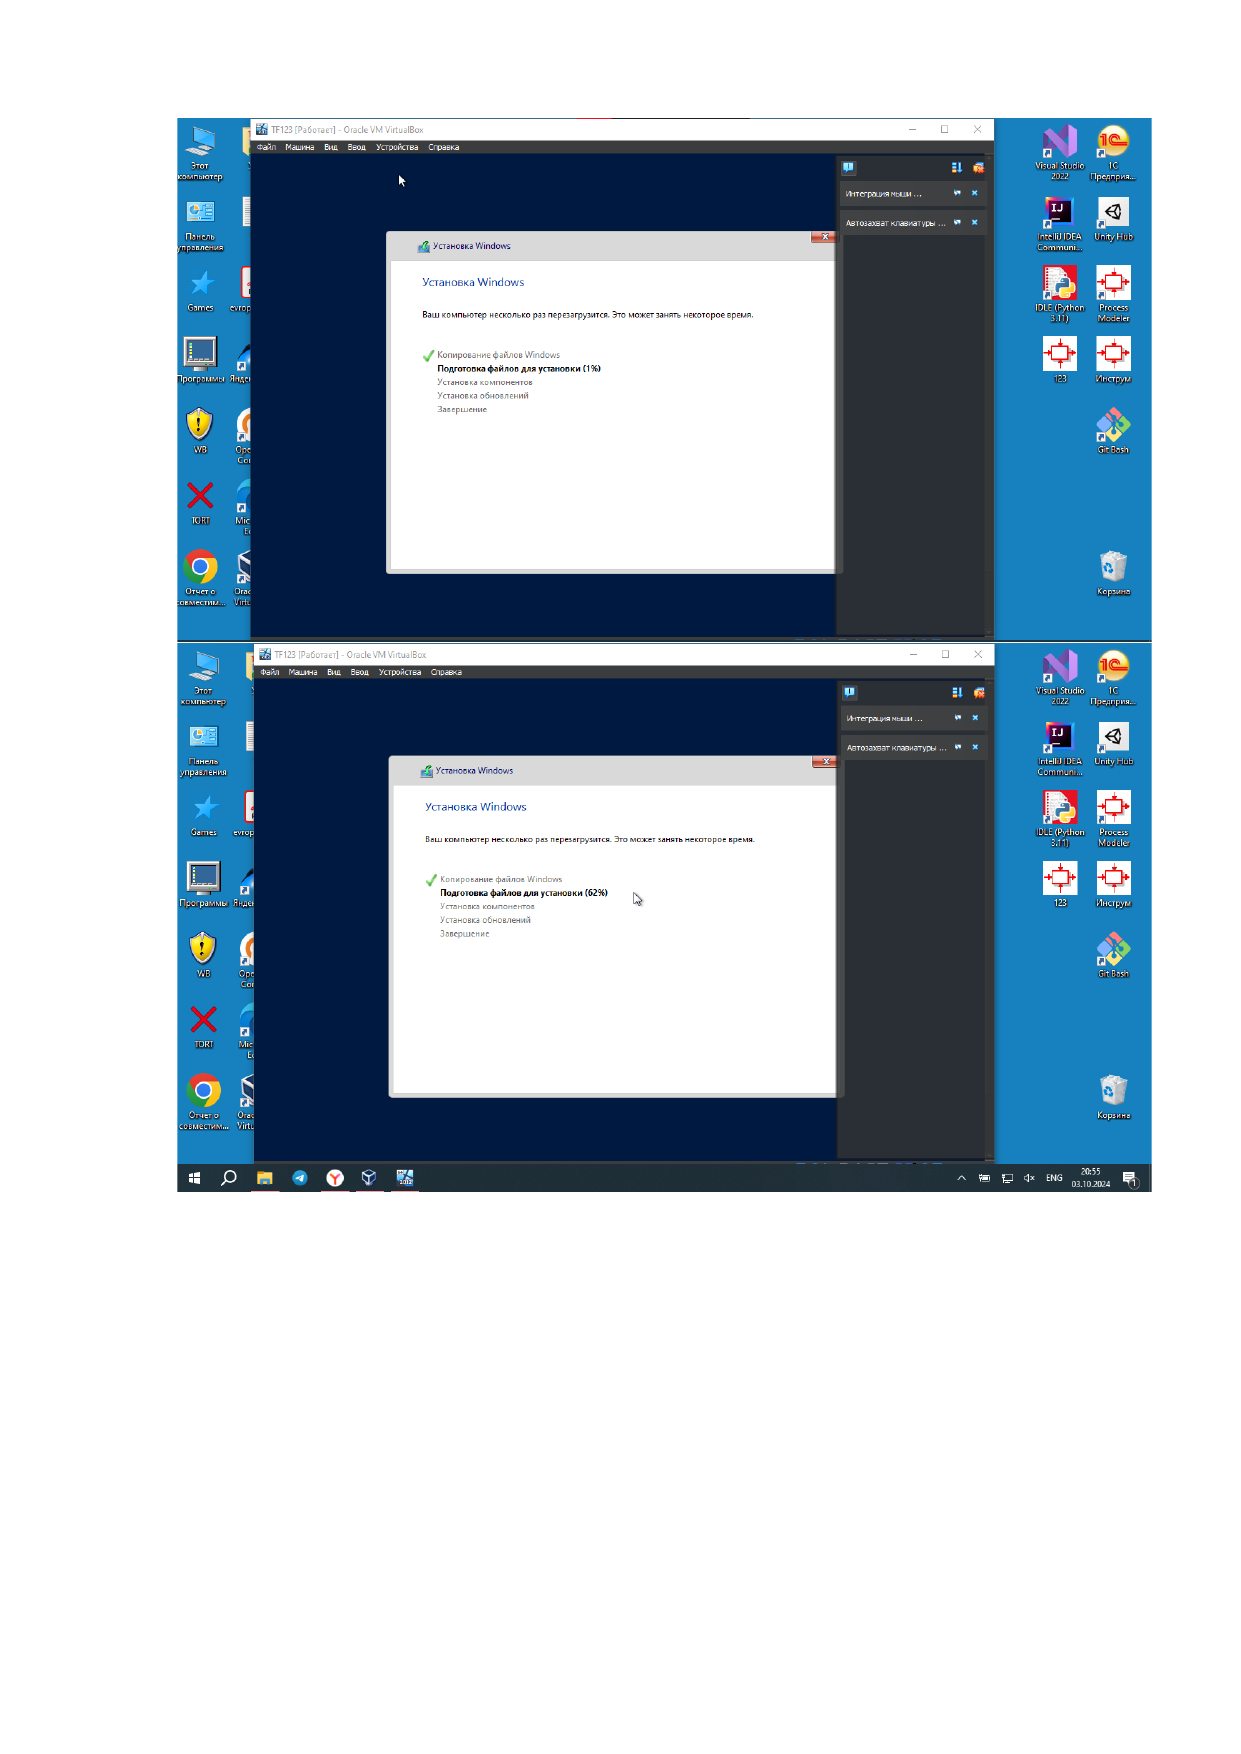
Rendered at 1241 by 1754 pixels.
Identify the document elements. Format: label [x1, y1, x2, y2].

picture [177, 643, 1152, 1192]
picture [177, 118, 1152, 642]
